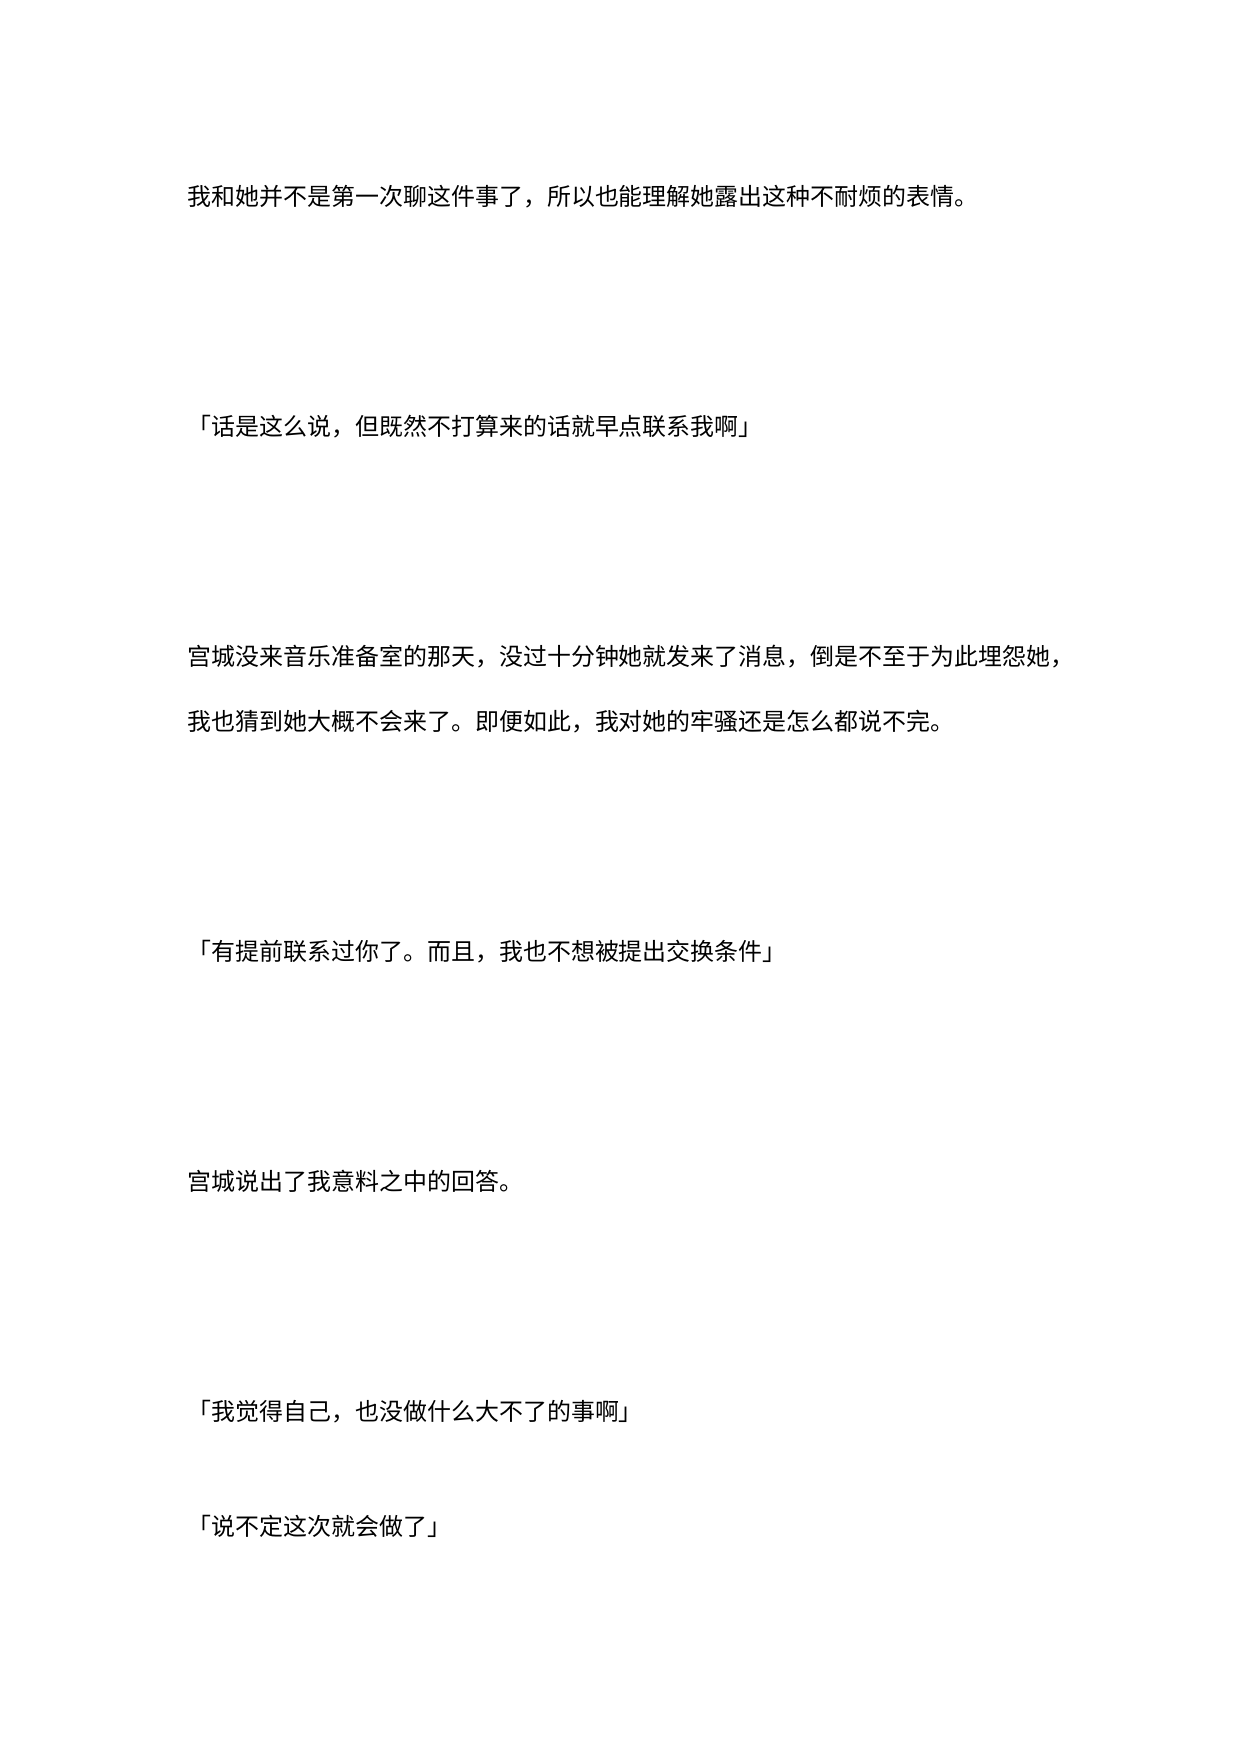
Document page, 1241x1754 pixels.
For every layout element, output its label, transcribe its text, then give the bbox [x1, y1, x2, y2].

text 「我觉得自己，也没做什么大不了的事啊」 [187, 1377, 1053, 1442]
text 宫城说出了我意料之中的回答。 [187, 1147, 1053, 1212]
text 「话是这么说，但既然不打算来的话就早点联系我啊」 [187, 392, 1053, 457]
text 「有提前联系过你了。而且，我也不想被提出交换条件」 [187, 917, 1053, 982]
text 「说不定这次就会做了」 [187, 1492, 1053, 1557]
text 宫城没来音乐准备室的那天，没过十分钟她就发来了消息，倒是不至于为此埋怨她，我也猜到她大概不会来了。即便如此，我对她的牢骚还是怎么都说不完。 [187, 622, 1053, 752]
text 我和她并不是第一次聊这件事了，所以也能理解她露出这种不耐烦的表情。 [187, 162, 1053, 227]
